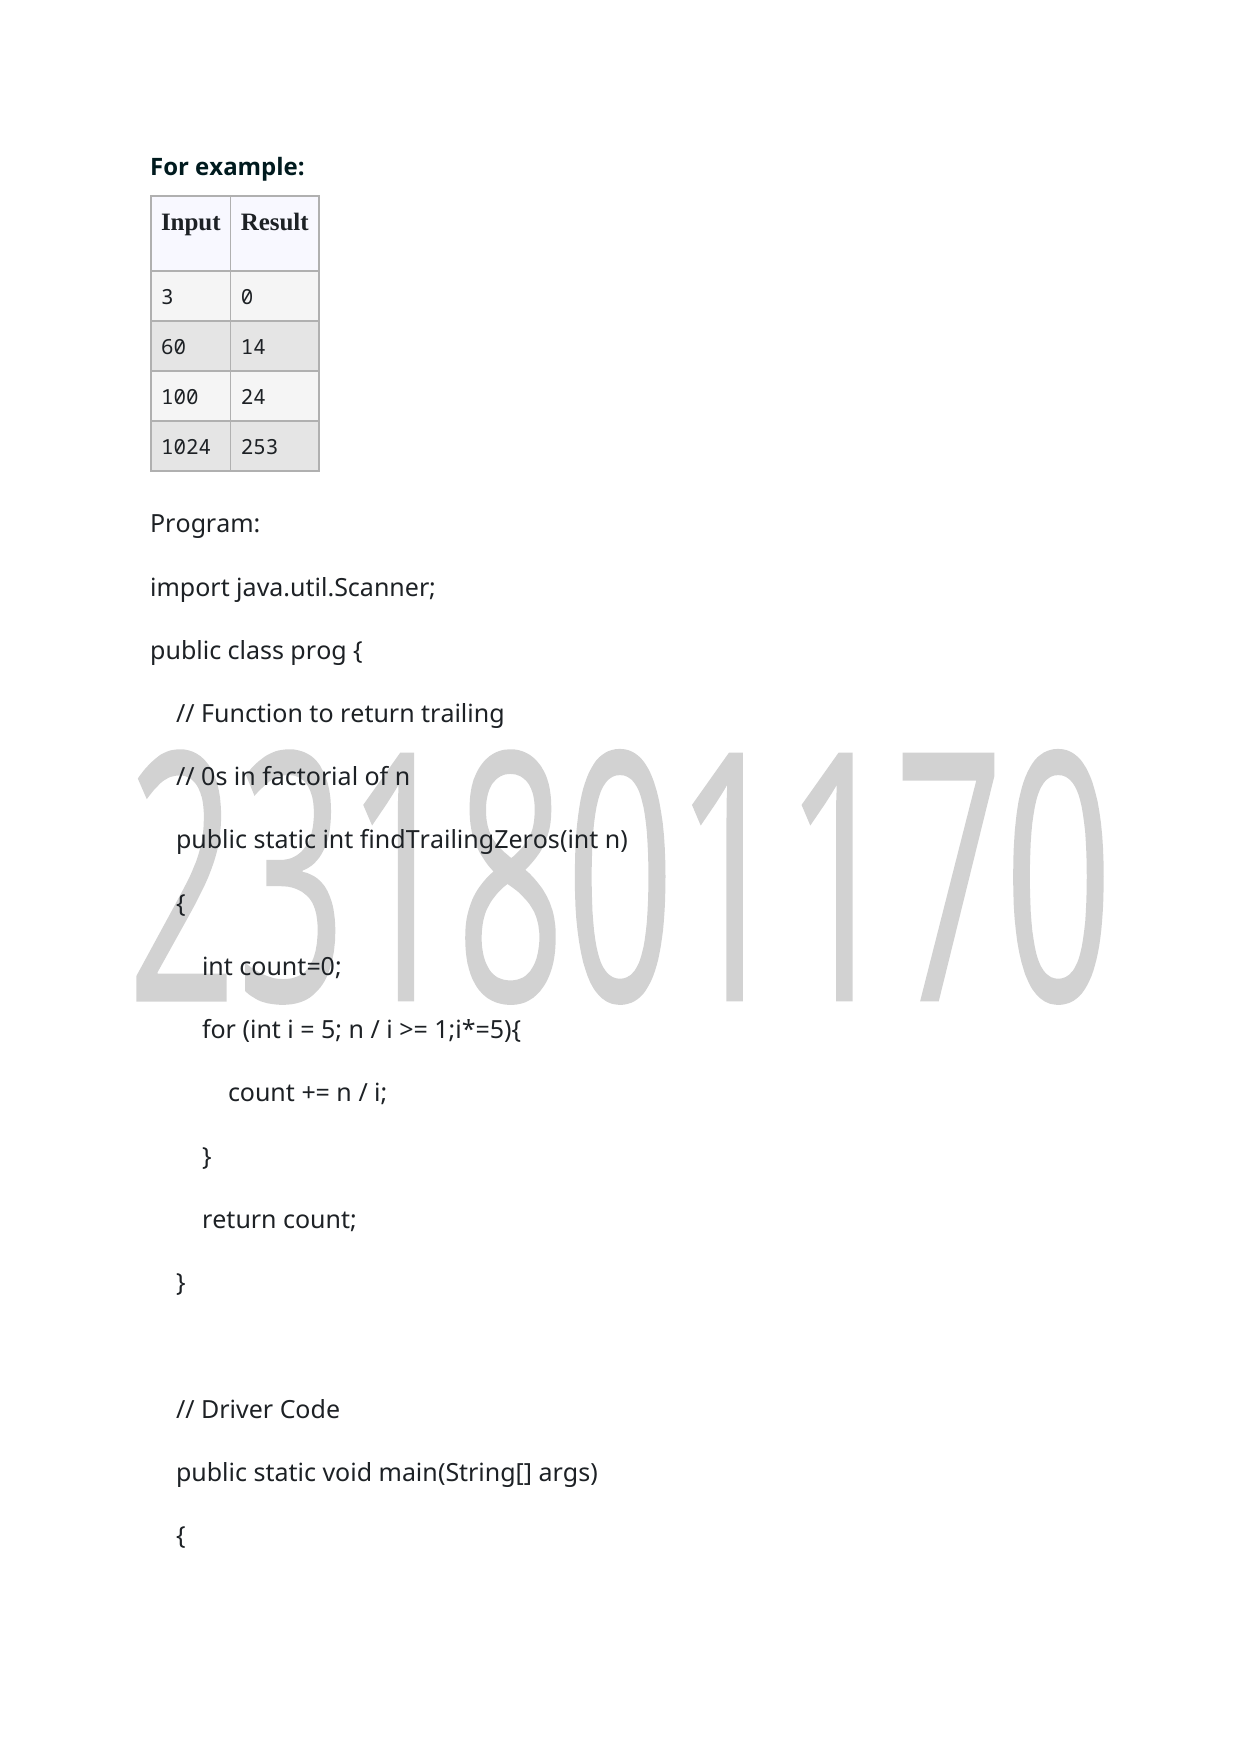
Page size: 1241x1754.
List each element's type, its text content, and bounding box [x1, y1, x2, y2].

table_cell 1024 [152, 422, 230, 470]
subtitle import java.util.Scanner; [150, 569, 1090, 603]
text For example: [150, 150, 1090, 183]
table_cell 253 [231, 422, 318, 470]
subtitle { [150, 1518, 1090, 1552]
subtitle } [150, 1138, 1090, 1172]
subtitle // 0s in factorial of n [150, 759, 1090, 793]
table_cell 24 [231, 372, 318, 420]
subtitle public class prog { [150, 632, 1090, 667]
subtitle public static int findTrailingZeros(int n) [150, 822, 1090, 856]
table_cell 3 [152, 272, 230, 320]
subtitle // Driver Code [150, 1391, 1090, 1425]
subtitle public static void main(String[] args) [150, 1454, 1090, 1488]
table_cell 60 [152, 322, 230, 370]
table_header Result [231, 197, 318, 270]
subtitle } [150, 1265, 1090, 1299]
table_cell 14 [231, 322, 318, 370]
table_header Input [152, 197, 230, 270]
subtitle // Function to return trailing [150, 696, 1090, 730]
subtitle int count=0; [150, 949, 1090, 983]
subtitle for (int i = 5; n / i >= 1;i*=5){ [150, 1012, 1090, 1046]
subtitle { [150, 885, 1090, 919]
subtitle Program: [150, 506, 1090, 540]
subtitle count += n / i; [150, 1075, 1090, 1109]
subtitle return count; [150, 1202, 1090, 1236]
table_cell 100 [152, 372, 230, 420]
table_cell 0 [231, 272, 318, 320]
